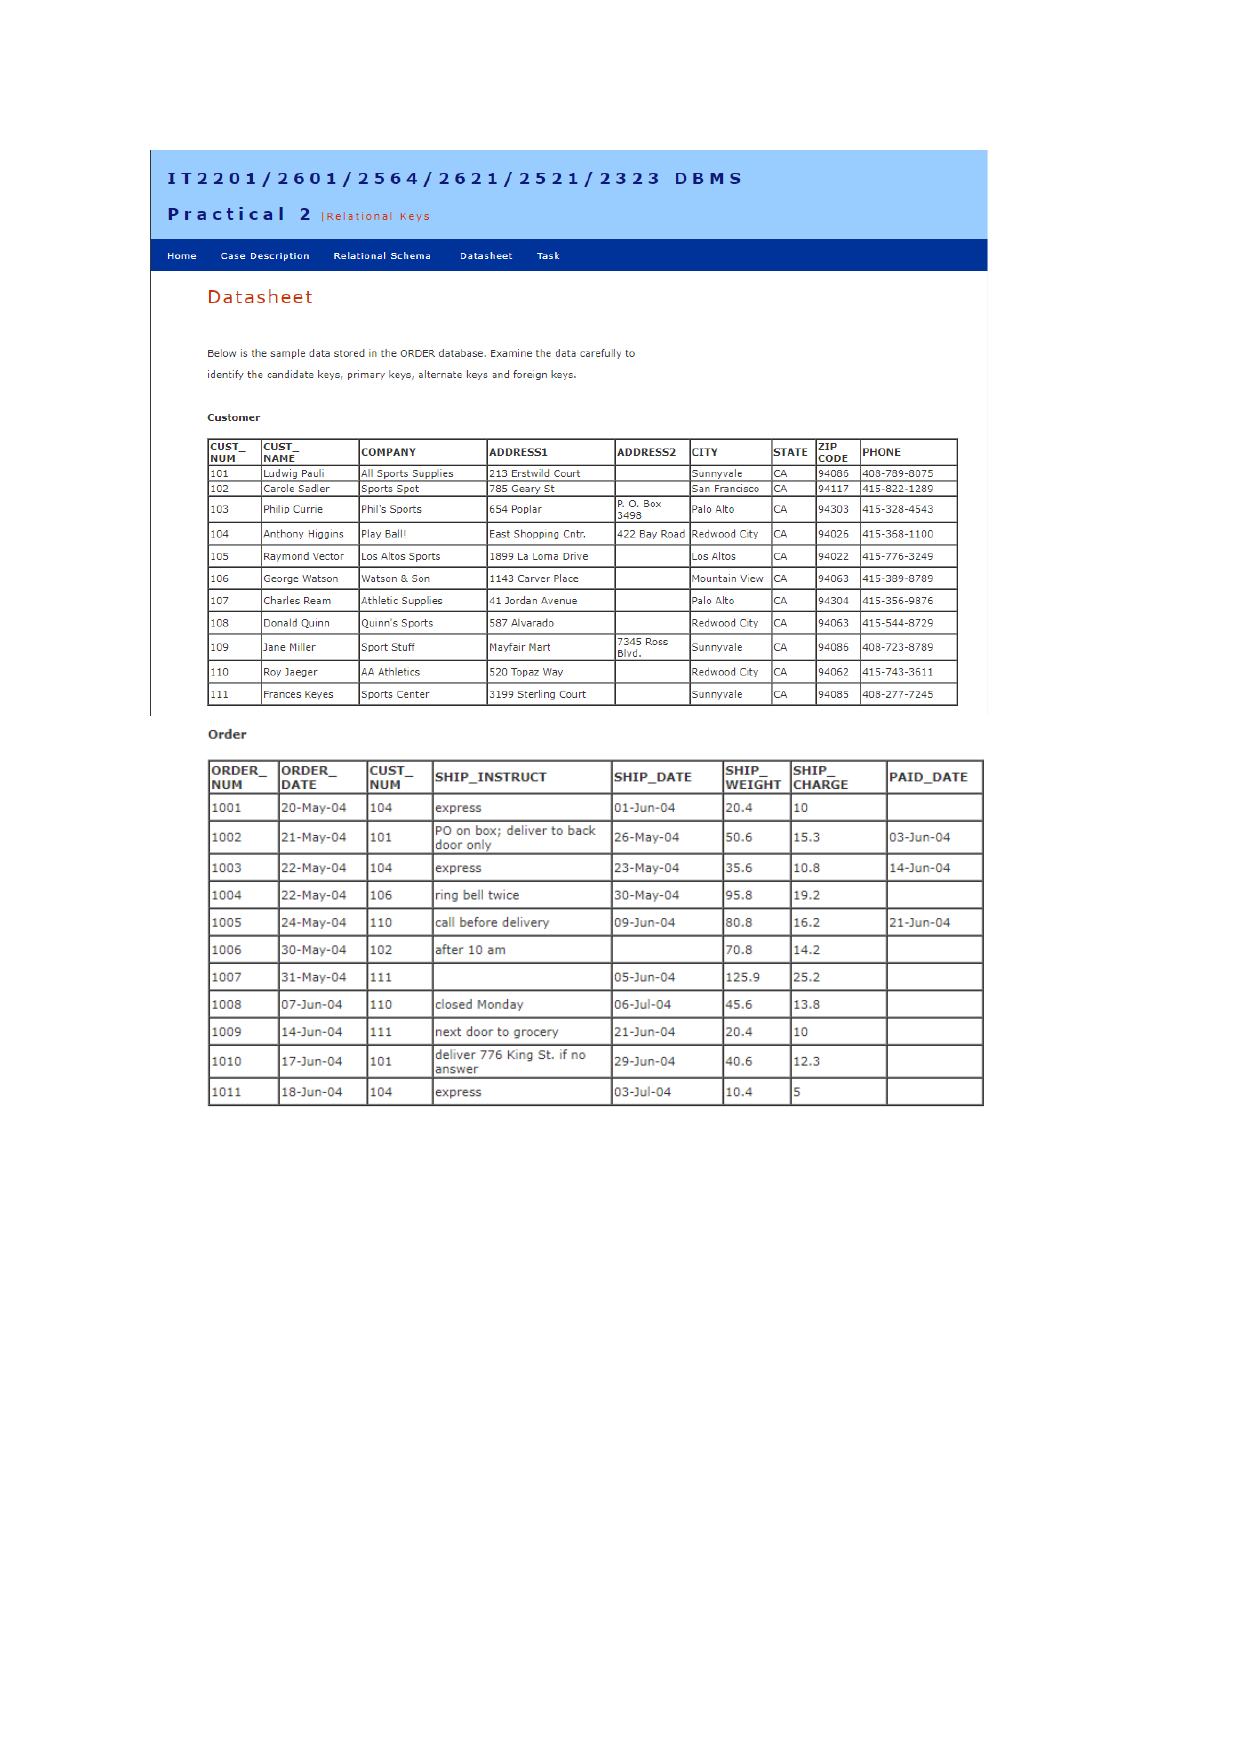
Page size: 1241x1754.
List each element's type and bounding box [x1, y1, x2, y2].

picture [150, 718, 1127, 1128]
picture [150, 150, 988, 716]
